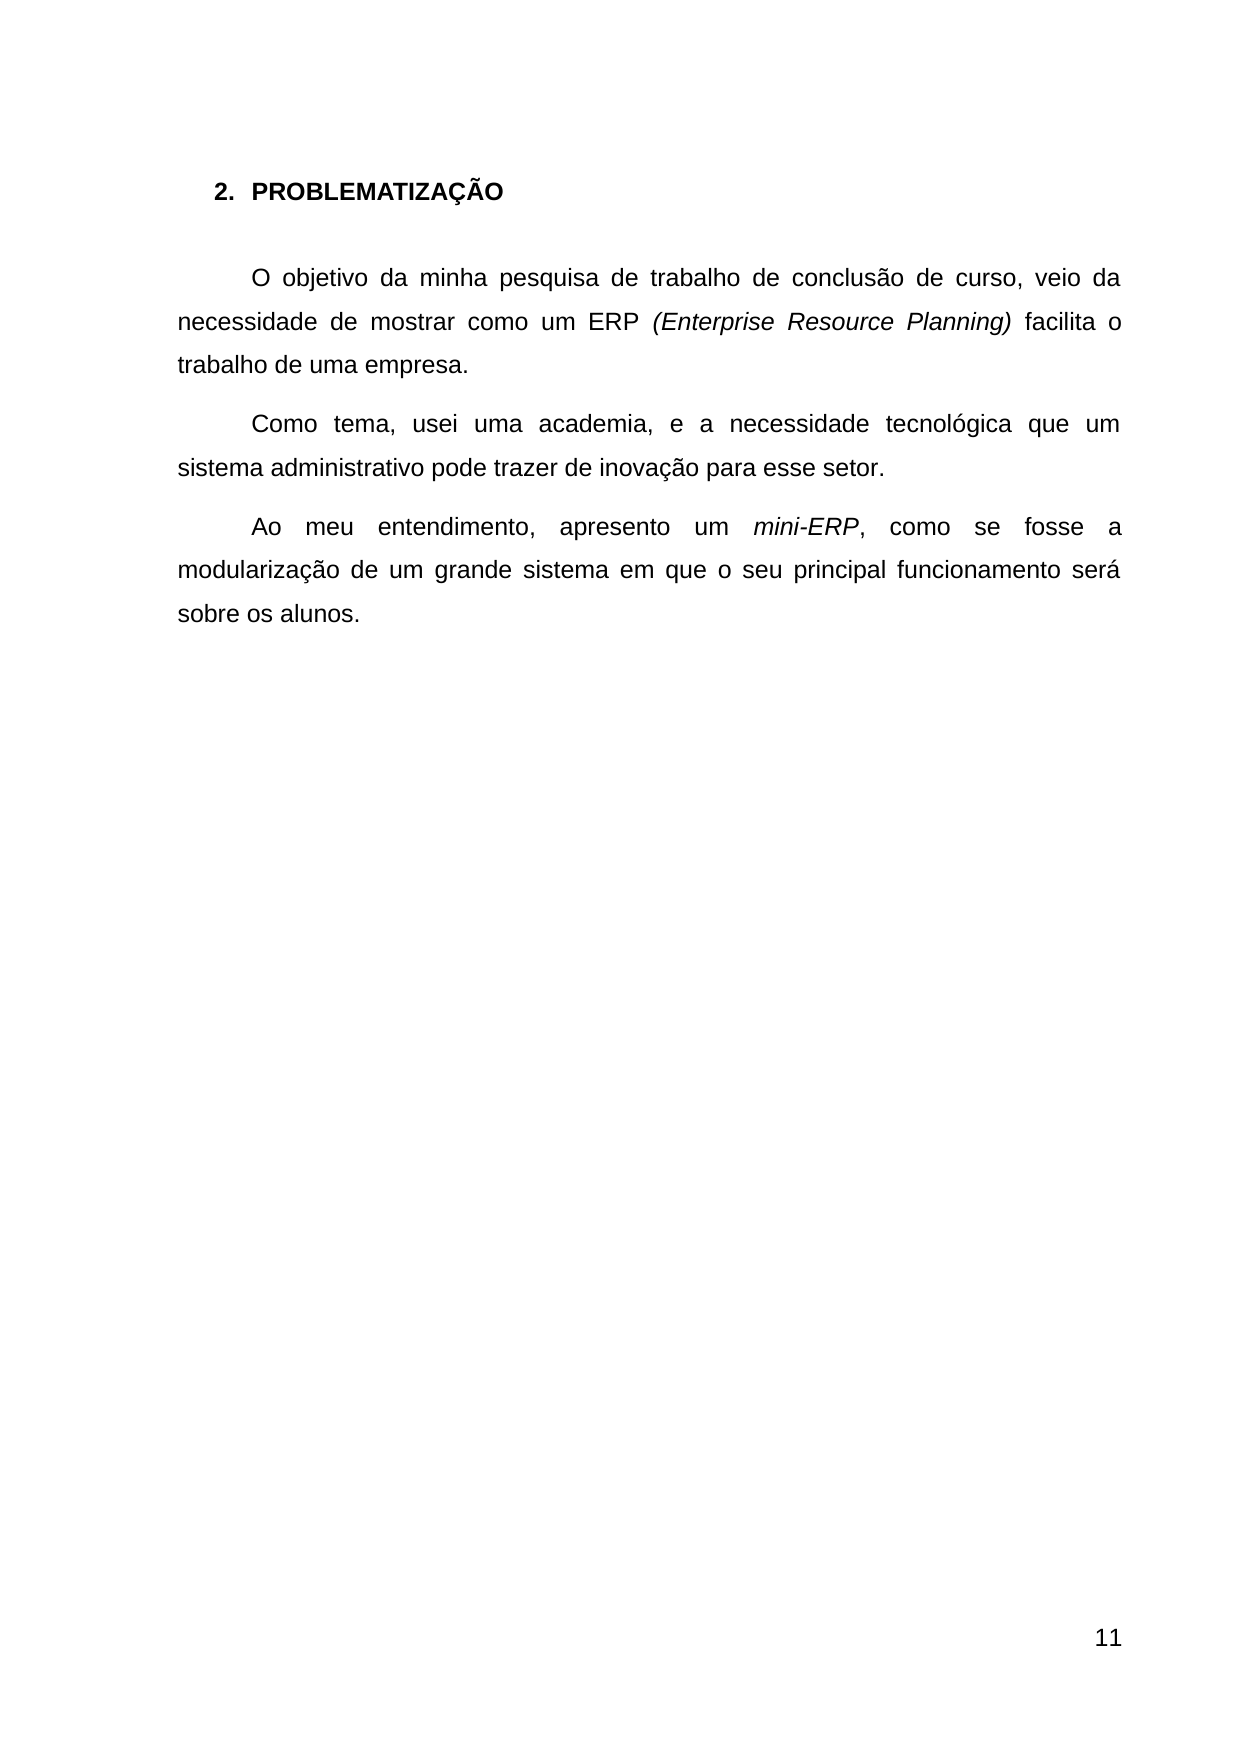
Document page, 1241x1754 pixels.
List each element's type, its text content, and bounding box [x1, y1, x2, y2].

list PROBLEMATIZAÇÃO [214, 177, 1122, 206]
text Como tema, usei uma academia, e a necessidade tecnológica que um sistema administrativo pode trazer de inovação para esse setor. [177, 409, 1122, 481]
text Ao meu entendimento, apresento um mini-ERP, como se fosse a modularização de um grande sistema em que o seu principal funcionamento será sobre os alunos. [177, 512, 1122, 627]
text O objetivo da minha pesquisa de trabalho de conclusão de curso, veio da necessidade de mostrar como um ERP (Enterprise Resource Planning) facilita o trabalho de uma empresa. [177, 263, 1122, 378]
